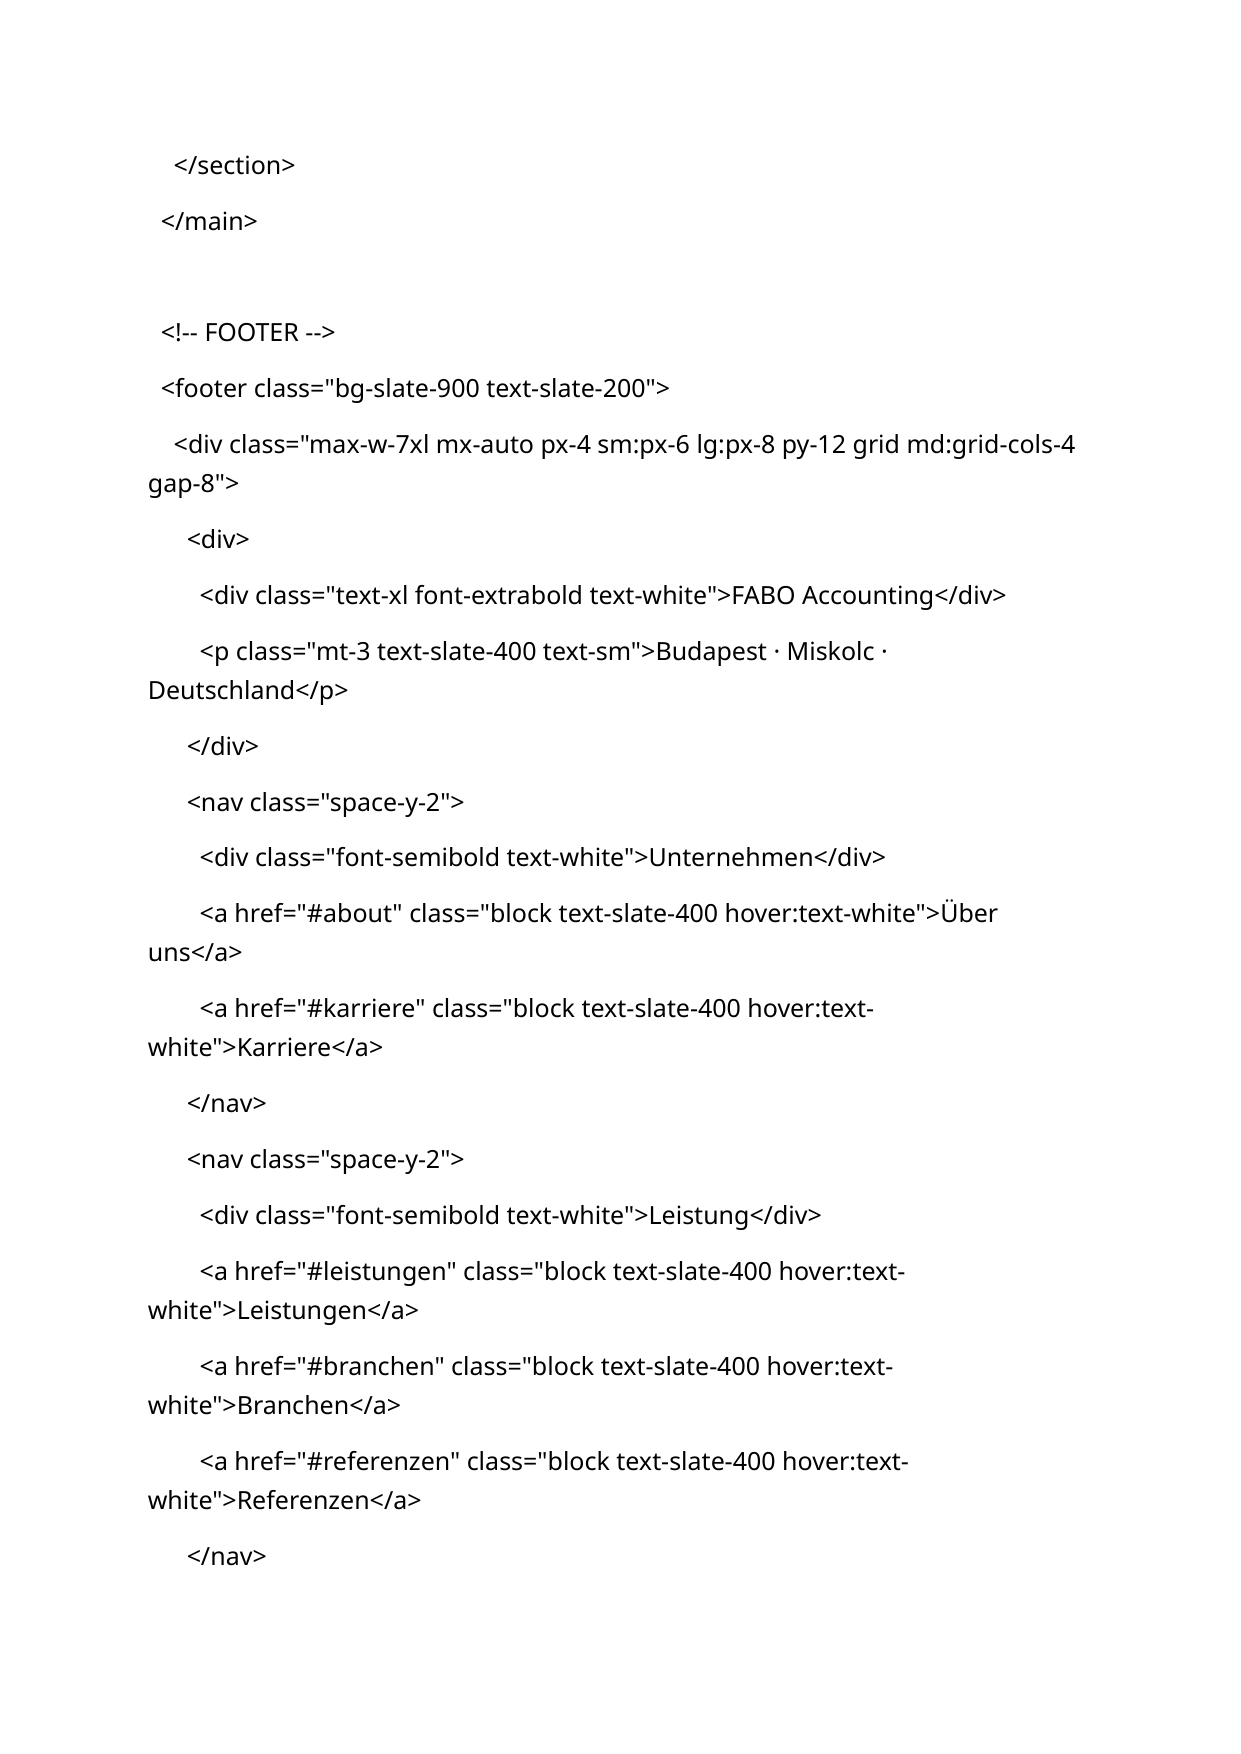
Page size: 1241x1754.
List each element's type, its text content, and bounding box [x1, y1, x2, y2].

text <nav class="space-y-2"> [148, 784, 1093, 818]
text <footer class="bg-slate-900 text-slate-200"> [148, 371, 1093, 405]
text <div class="font-semibold text-white">Leistung</div> [148, 1198, 1093, 1232]
text <a href="#referenzen" class="block text-slate-400 hover:text-white">Referenzen</a> [148, 1443, 1093, 1517]
text <!-- FOOTER --> [148, 315, 1093, 349]
text <div class="font-semibold text-white">Unternehmen</div> [148, 840, 1093, 874]
text <a href="#leistungen" class="block text-slate-400 hover:text-white">Leistungen</a> [148, 1253, 1093, 1327]
text </nav> [148, 1538, 1093, 1572]
text <a href="#branchen" class="block text-slate-400 hover:text-white">Branchen</a> [148, 1348, 1093, 1422]
text <div class="text-xl font-extrabold text-white">FABO Accounting</div> [148, 578, 1093, 612]
text <a href="#karriere" class="block text-slate-400 hover:text-white">Karriere</a> [148, 991, 1093, 1064]
text </nav> [148, 1086, 1093, 1120]
text <nav class="space-y-2"> [148, 1142, 1093, 1176]
text </main> [148, 203, 1093, 237]
text <a href="#about" class="block text-slate-400 hover:text-white">Über uns</a> [148, 896, 1093, 969]
text <div> [148, 522, 1093, 556]
text </div> [148, 728, 1093, 762]
text </section> [148, 148, 1093, 182]
text <p class="mt-3 text-slate-400 text-sm">Budapest · Miskolc · Deutschland</p> [148, 633, 1093, 707]
text <div class="max-w-7xl mx-auto px-4 sm:px-6 lg:px-8 py-12 grid md:grid-cols-4 gap-8"> [148, 427, 1093, 500]
